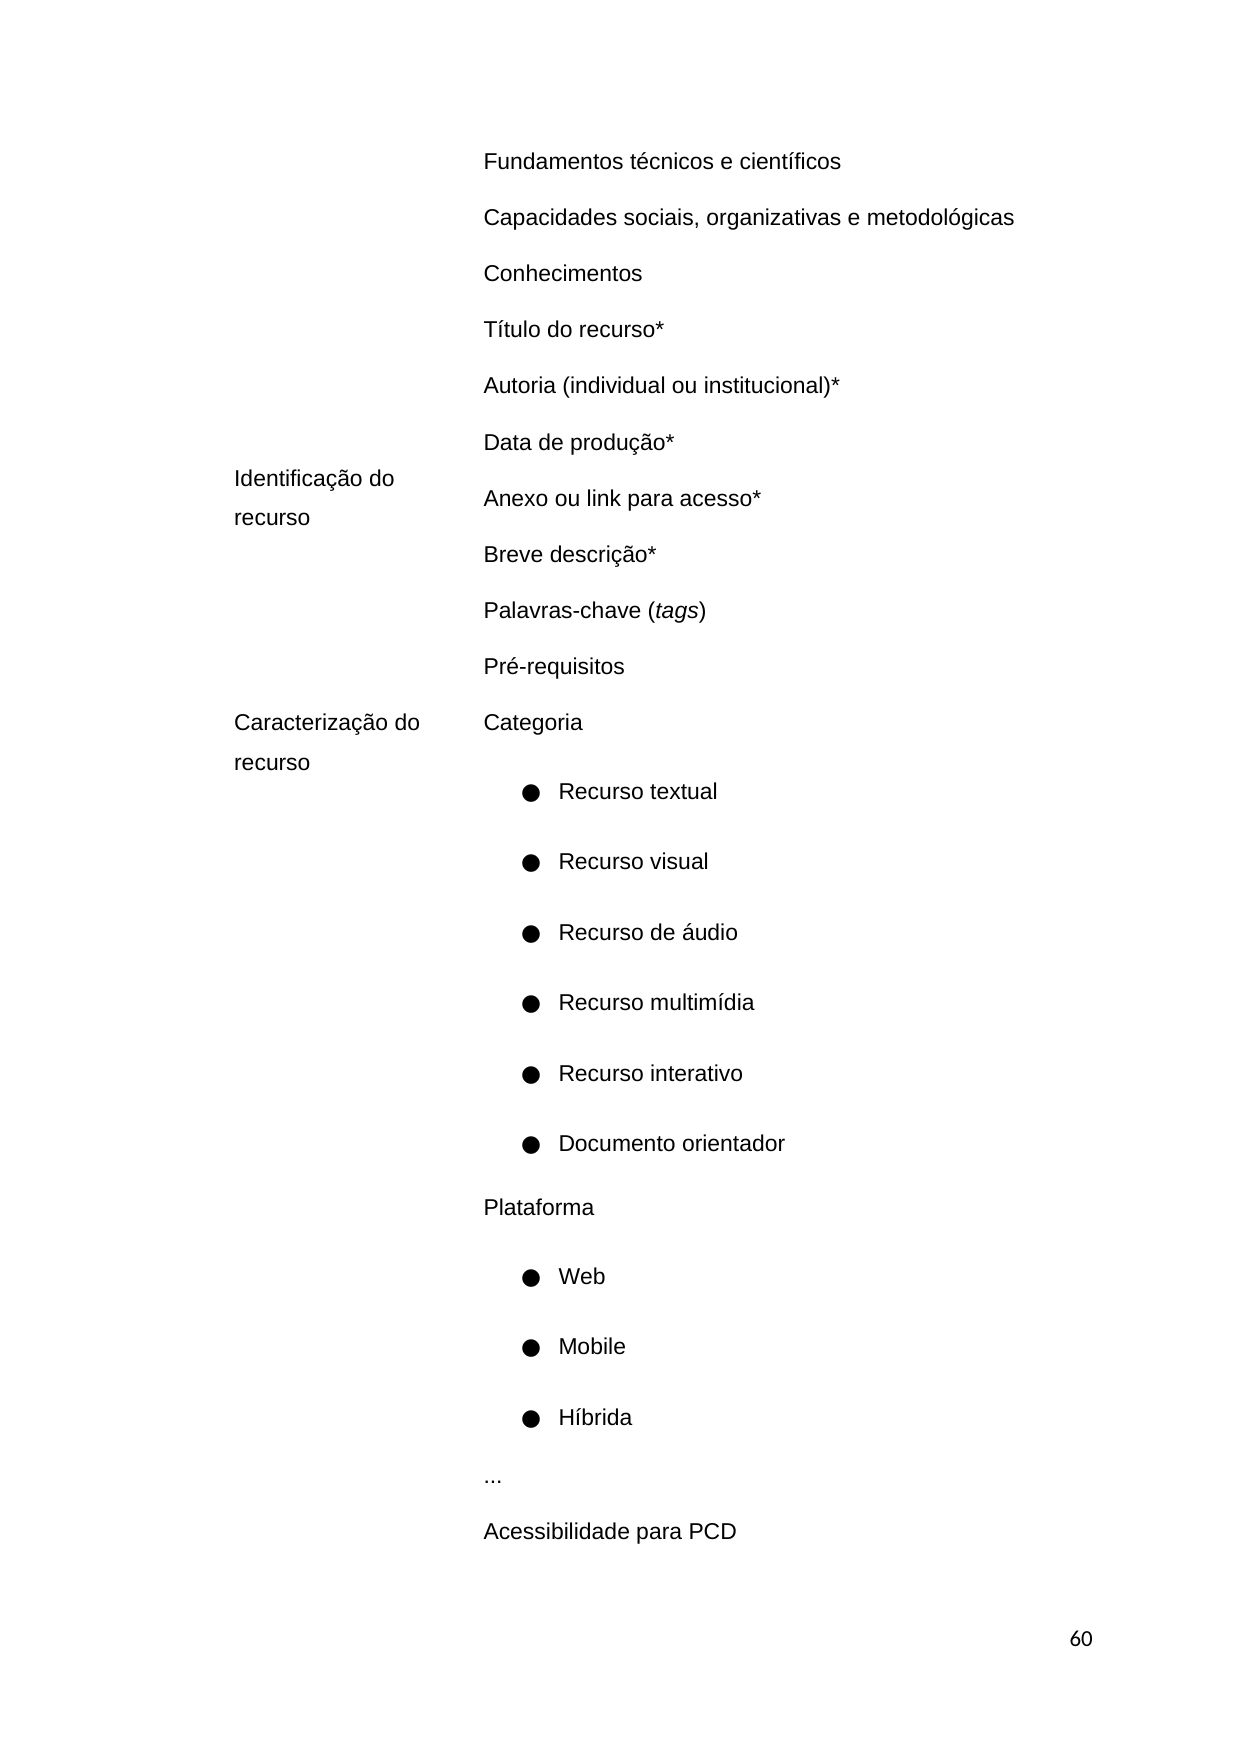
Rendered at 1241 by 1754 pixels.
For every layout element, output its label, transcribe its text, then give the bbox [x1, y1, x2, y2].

table_cell Título do recurso* [472, 316, 1077, 372]
table_cell Palavras-chave (tags) [472, 597, 1077, 653]
table_cell Conhecimentos [472, 260, 1077, 316]
table_cell Identificação do recurso [223, 316, 472, 709]
table_cell Breve descrição* [472, 541, 1077, 597]
table_cell Autoria (individual ou institucional)* [472, 372, 1077, 428]
table_cell Pré-requisitos [472, 653, 1077, 709]
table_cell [472, 1518, 1077, 1574]
table_cell Caracterização do recurso [223, 709, 472, 1574]
table_cell Plataforma Web Mobile Híbrida ... [472, 1194, 1077, 1518]
table_cell Capacidades sociais, organizativas e metodológicas [472, 204, 1077, 260]
table_cell Fundamentos técnicos e científicos [472, 148, 1077, 204]
table_cell Data de produção* [472, 429, 1077, 484]
table_cell Categoria Recurso textual Recurso visual Recurso de áudio Recurso multimídia Recurso interativo Documento orientador [472, 709, 1077, 1194]
table_cell Anexo ou link para acesso* [472, 485, 1077, 541]
